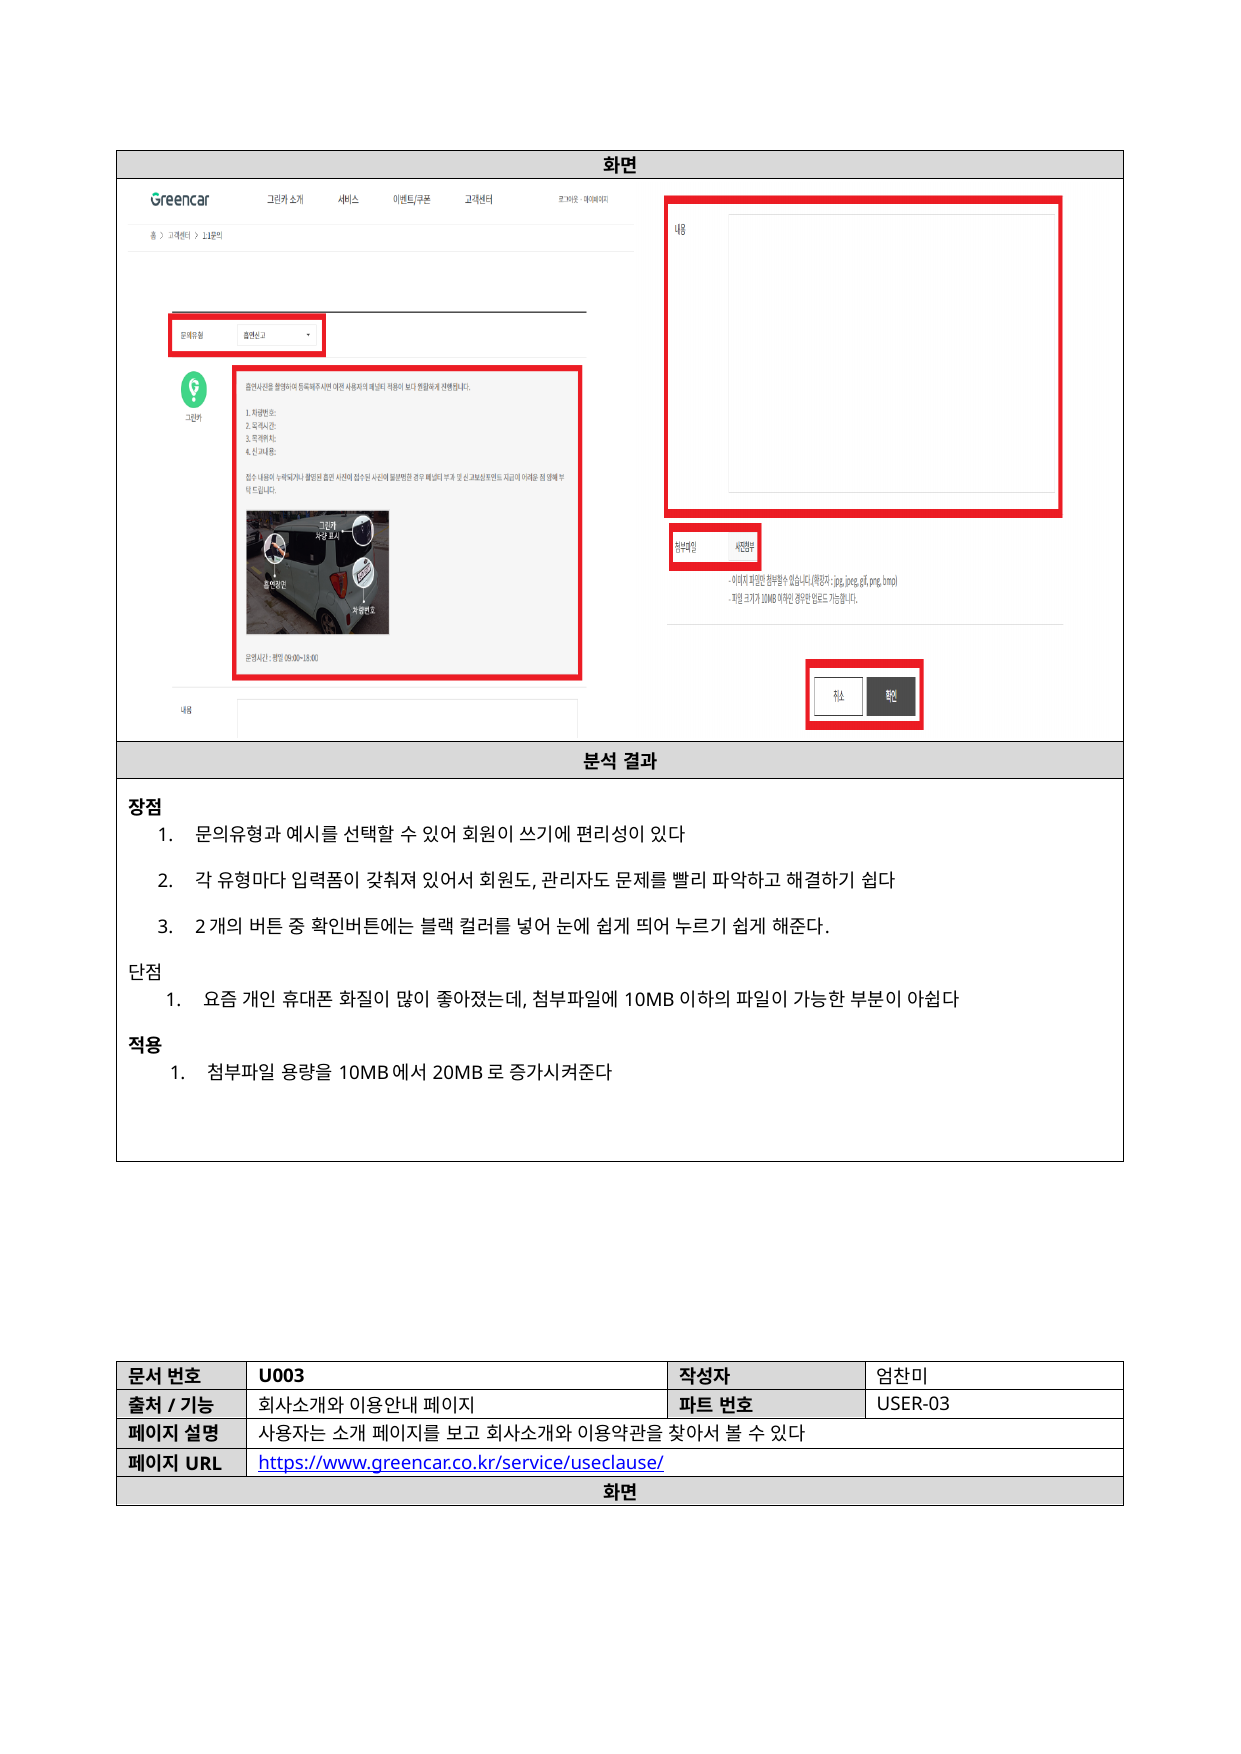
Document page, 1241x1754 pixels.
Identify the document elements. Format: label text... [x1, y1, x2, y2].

table_cell 페이지 URL [117, 1449, 246, 1476]
table_cell 분석 결과 [117, 742, 1123, 778]
table_header 엄찬미 [866, 1362, 1123, 1389]
table_cell [117, 179, 1123, 741]
table_header U003 [247, 1362, 667, 1389]
table_cell 페이지 설명 [117, 1419, 246, 1448]
table_cell 사용자는 소개 페이지를 보고 회사소개와 이용약관을 찾아서 볼 수 있다 [247, 1419, 1123, 1448]
table_cell 화면 [117, 1477, 1123, 1504]
table_cell https://www.greencar.co.kr/service/useclause/ [247, 1449, 1123, 1476]
table_cell 장점 문의유형과 예시를 선택할 수 있어 회원이 쓰기에 편리성이 있다 각 유형마다 입력폼이 갖춰져 있어서 회원도, 관리자도 문제를 빨리 파악하고 해결하기 쉽다 2개의 버튼 중 확인버튼에는 블랙 컬러를 넣어 눈에 쉽게 띄어 누르기 쉽게 해준다. 단점 요즘 개인 휴대폰 화질이 많이 좋아졌는데, 첨부파일에 10MB 이하의 파일이 가능한 부분이 아쉽다 적용 첨부파일 용량을 10MB에서 20MB로 증가시켜준다 [117, 779, 1123, 1161]
table_cell 화면 [117, 151, 1123, 178]
table_cell 파트 번호 [668, 1390, 865, 1417]
table_cell 출처 / 기능 [117, 1390, 246, 1417]
picture [127, 182, 1110, 738]
table_header 문서 번호 [117, 1362, 246, 1389]
table_cell USER-03 [866, 1390, 1123, 1417]
table_header 작성자 [668, 1362, 865, 1389]
table_cell 회사소개와 이용안내 페이지 [247, 1390, 667, 1417]
